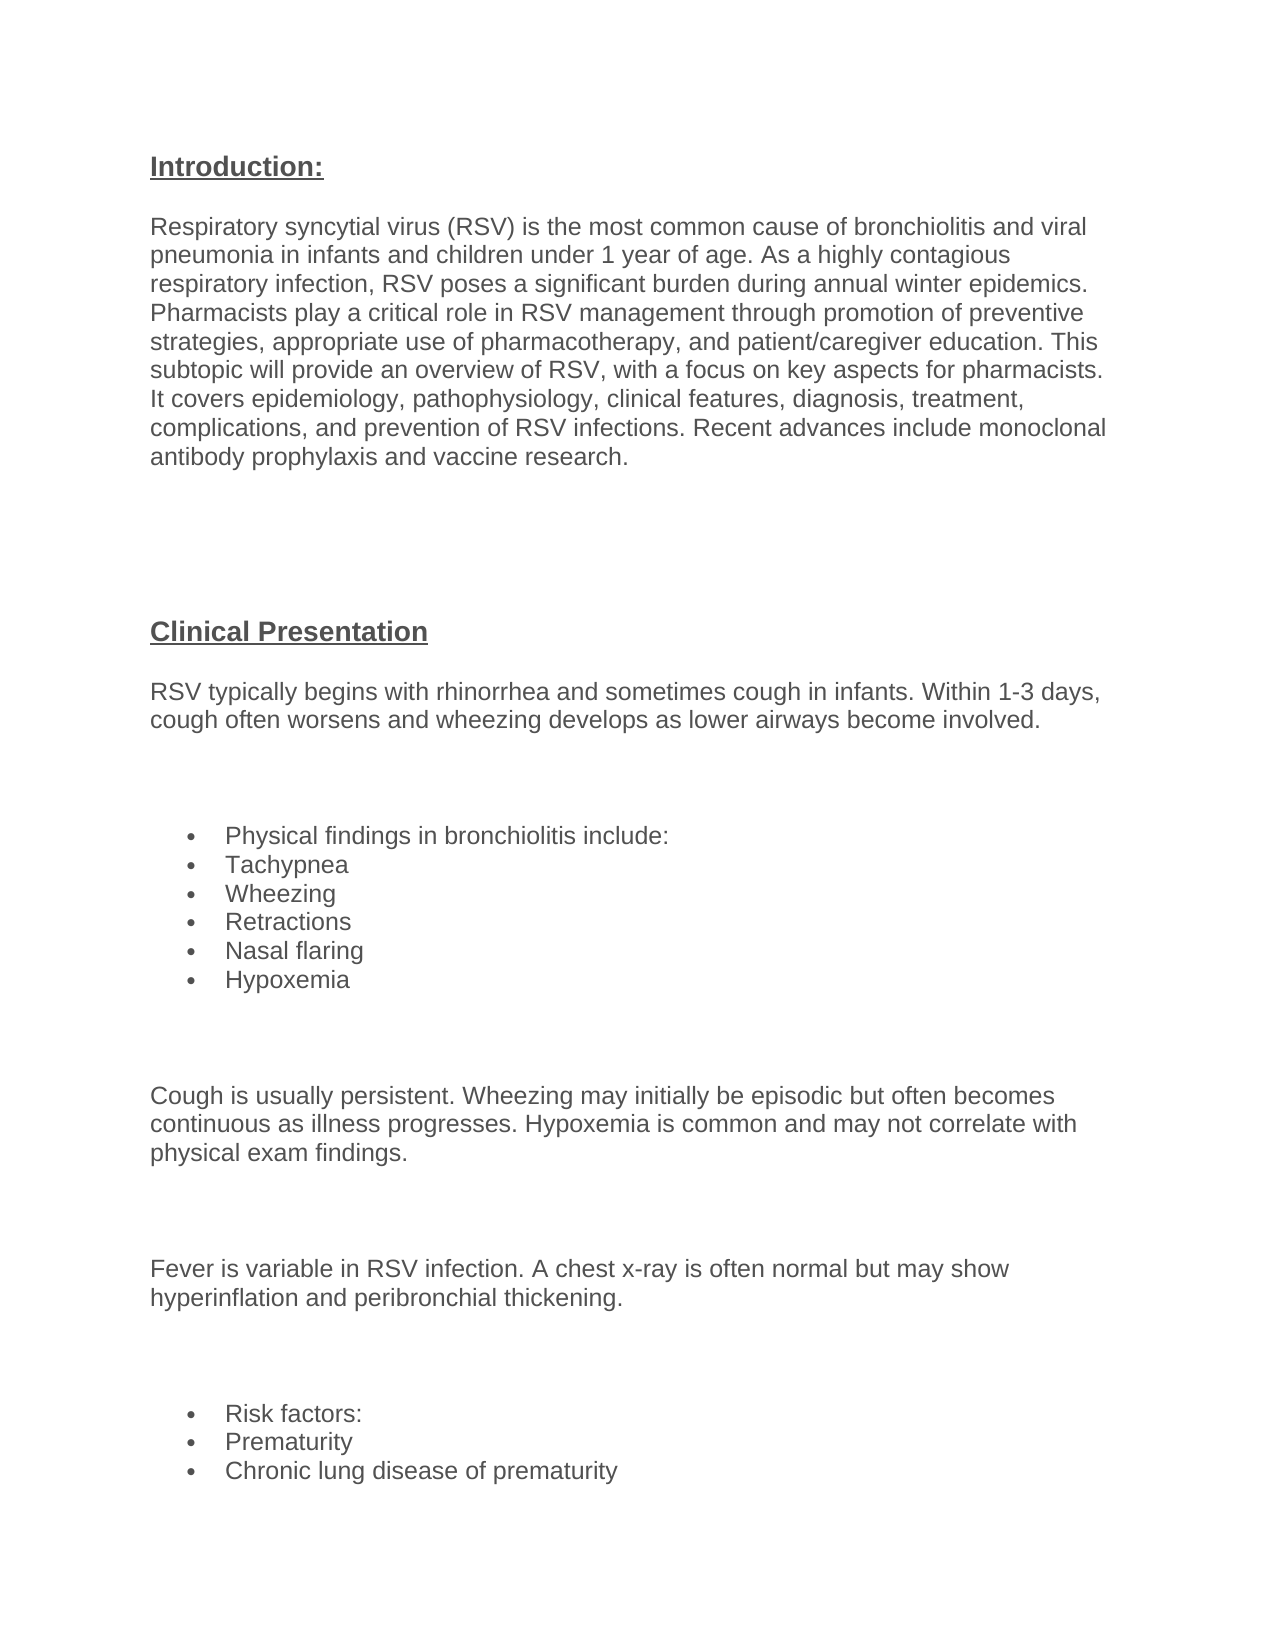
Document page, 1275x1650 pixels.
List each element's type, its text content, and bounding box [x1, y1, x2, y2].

list Prematurity [187, 1427, 1125, 1456]
text Clinical Presentation [150, 615, 1125, 647]
list Wheezing [187, 878, 1125, 907]
list Chronic lung disease of prematurity [187, 1456, 1125, 1485]
text Fever is variable in RSV infection. A chest x-ray is often normal but may show hyperinflation and peribronchial thickening. [150, 1254, 1125, 1311]
list Risk factors: [187, 1398, 1125, 1427]
text Respiratory syncytial virus (RSV) is the most common cause of bronchiolitis and viral pneumonia in infants and children under 1 year of age. As a highly contagious respiratory infection, RSV poses a significant burden during annual winter epidemics. Pharmacists play a critical role in RSV management through promotion of preventive strategies, appropriate use of pharmacotherapy, and patient/caregiver education. This subtopic will provide an overview of RSV, with a focus on key aspects for pharmacists. It covers epidemiology, pathophysiology, clinical features, diagnosis, treatment, complications, and prevention of RSV infections. Recent advances include monoclonal antibody prophylaxis and vaccine research. [150, 212, 1125, 528]
list Tachypnea [187, 850, 1125, 878]
text Introduction: [150, 150, 1125, 182]
text RSV typically begins with rhinorrhea and sometimes cough in infants. Within 1-3 days, cough often worsens and wheezing develops as lower airways become involved. [150, 676, 1125, 734]
list Hypoxemia [187, 965, 1125, 993]
list Nasal flaring [187, 936, 1125, 965]
list Physical findings in bronchiolitis include: [187, 821, 1125, 850]
list Retractions [187, 907, 1125, 936]
text Cough is usually persistent. Wheezing may initially be episodic but often becomes continuous as illness progresses. Hypoxemia is common and may not correlate with physical exam findings. [150, 1081, 1125, 1167]
